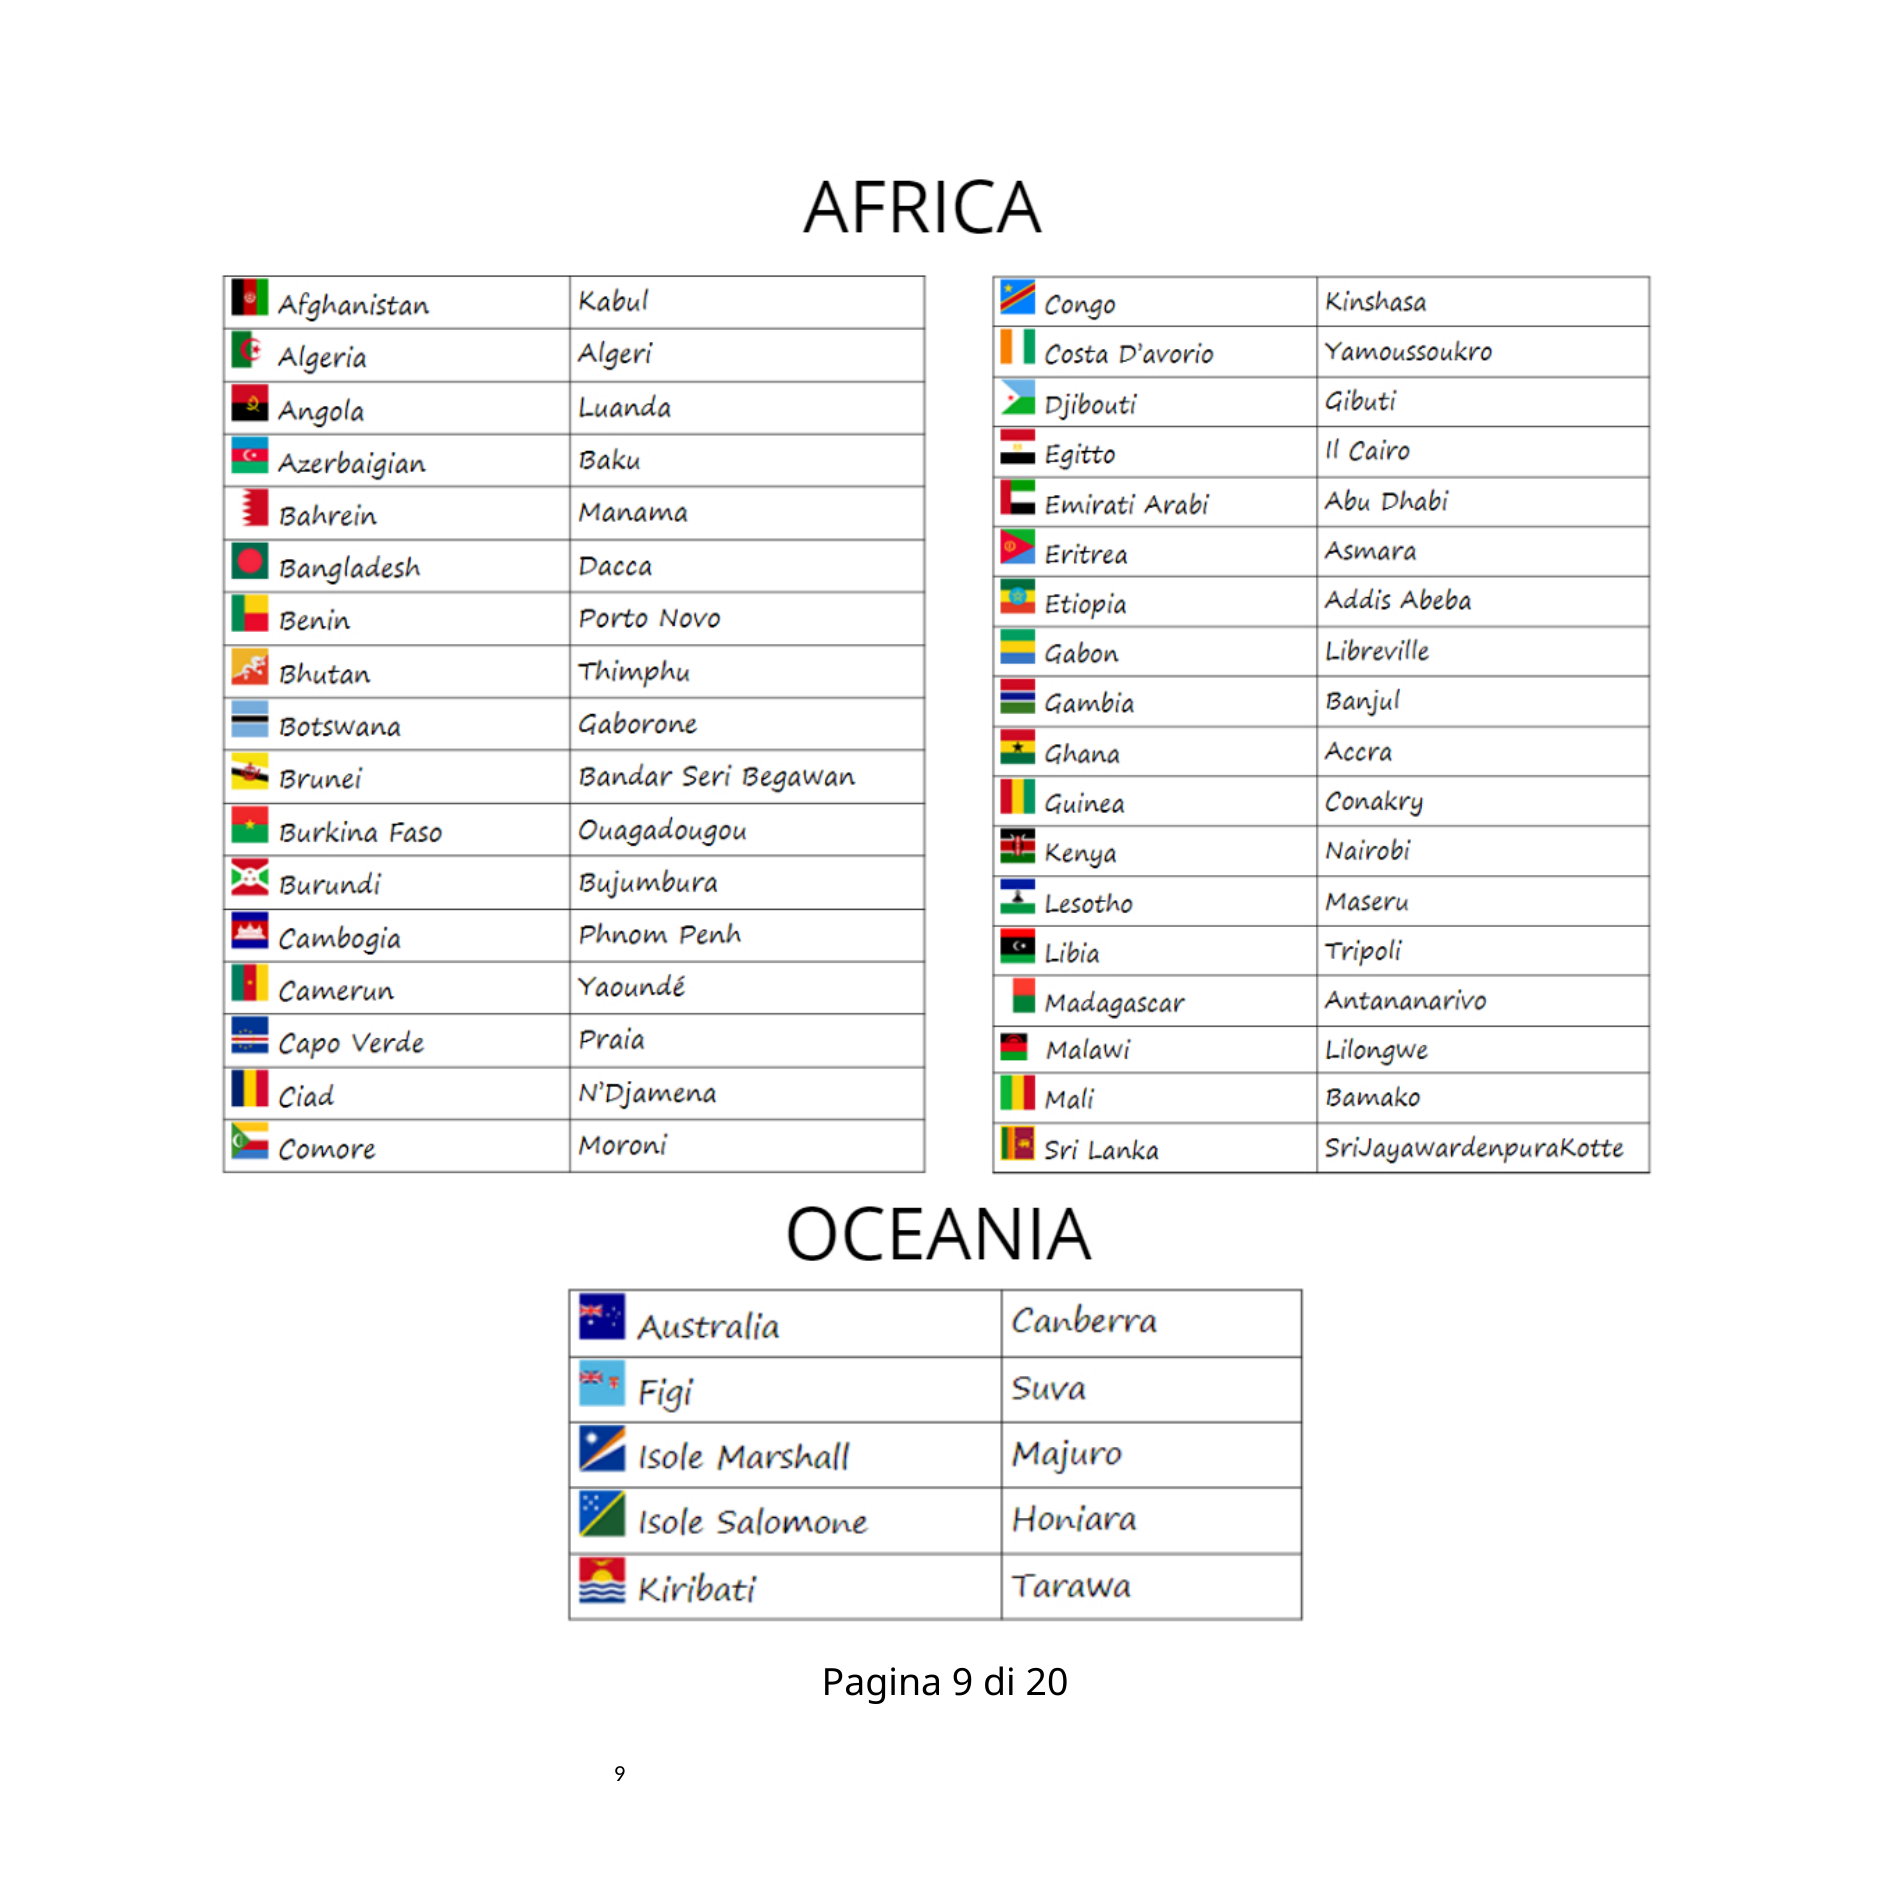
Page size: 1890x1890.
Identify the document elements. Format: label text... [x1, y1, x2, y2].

text Pagina 9 di 20 [150, 150, 1740, 1707]
